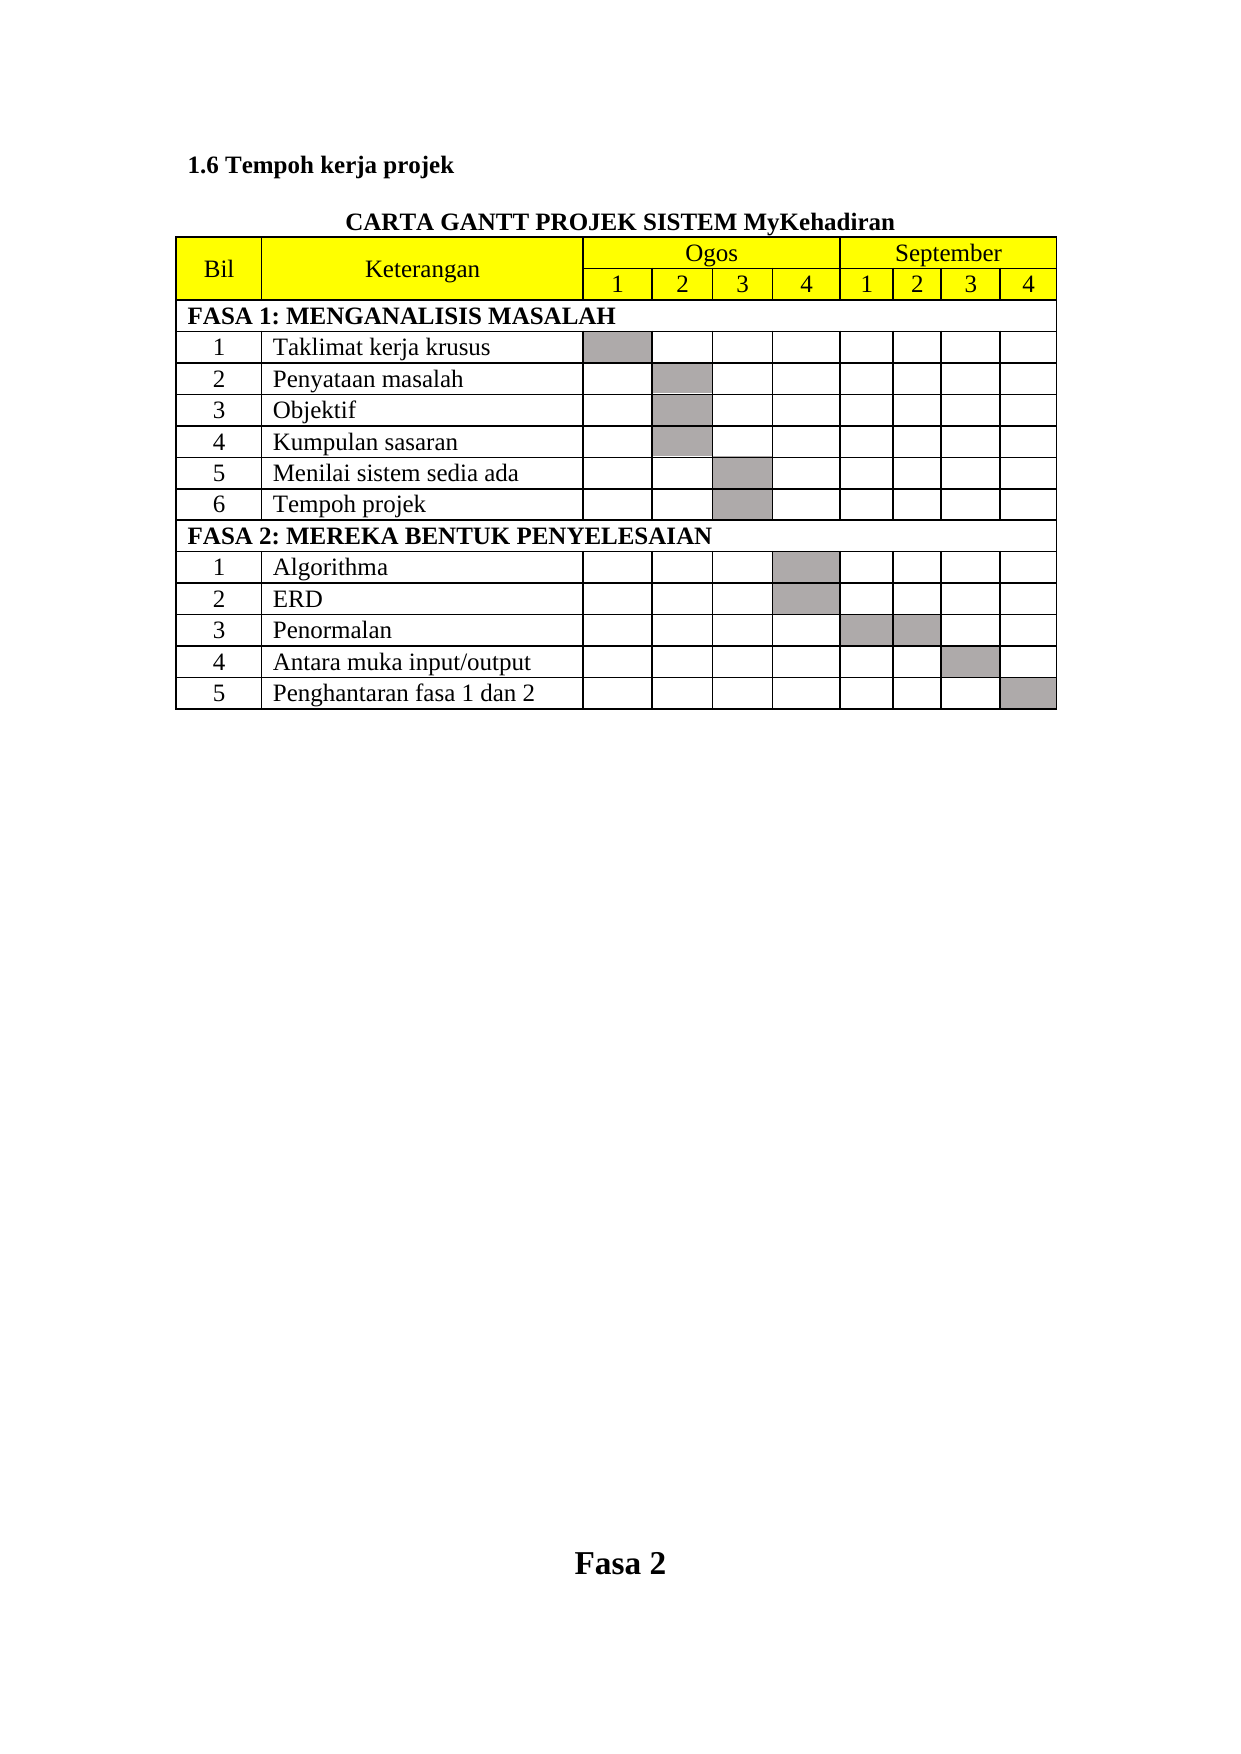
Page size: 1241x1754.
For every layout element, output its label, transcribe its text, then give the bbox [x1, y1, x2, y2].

table_cell [713, 647, 772, 677]
table_cell [584, 332, 651, 362]
table_cell Algorithma [262, 552, 582, 582]
table_cell [713, 678, 772, 708]
table_cell [942, 458, 999, 488]
table_cell [894, 678, 940, 708]
table_cell FASA 2: MEREKA BENTUK PENYELESAIAN [177, 521, 1056, 551]
table_cell [773, 615, 839, 645]
table_cell [1001, 332, 1056, 362]
table_cell [1001, 647, 1056, 677]
table_cell Penyataan masalah [262, 364, 582, 393]
table_header Bil [177, 238, 261, 299]
table_cell [584, 427, 651, 456]
table_cell [653, 395, 712, 425]
table_cell Taklimat kerja krusus [262, 332, 582, 362]
table_cell [584, 552, 651, 582]
table_cell Penormalan [262, 615, 582, 645]
table_cell [942, 395, 999, 425]
table_cell [942, 615, 999, 645]
text CARTA GANTT PROJEK SISTEM MyKehadiran [187, 207, 1053, 236]
table_cell [713, 427, 772, 456]
table_cell 4 [1001, 269, 1056, 299]
table_cell [653, 584, 712, 614]
table_cell 5 [177, 458, 261, 488]
table_cell [841, 615, 892, 645]
table_cell [773, 364, 839, 393]
table_cell [653, 427, 712, 456]
table_cell [1001, 615, 1056, 645]
table_cell [894, 427, 940, 456]
table_cell [1001, 458, 1056, 488]
table_cell [942, 552, 999, 582]
table_cell [773, 395, 839, 425]
table_cell [1001, 427, 1056, 456]
table_cell [584, 490, 651, 519]
table_cell [841, 552, 892, 582]
text Fasa 2 [187, 1543, 1053, 1582]
table_cell 2 [894, 269, 940, 299]
table_cell [653, 458, 712, 488]
table_cell 2 [177, 364, 261, 393]
table_cell [1001, 364, 1056, 393]
table_cell [841, 395, 892, 425]
table_cell [713, 552, 772, 582]
table_cell Objektif [262, 395, 582, 425]
table_cell [653, 364, 712, 393]
table_cell [894, 584, 940, 614]
table_cell Menilai sistem sedia ada [262, 458, 582, 488]
table_cell [841, 458, 892, 488]
table_cell [942, 332, 999, 362]
table_cell [653, 332, 712, 362]
table_cell 3 [942, 269, 999, 299]
table_cell [841, 678, 892, 708]
table_cell [894, 364, 940, 393]
table_cell 4 [177, 427, 261, 456]
table_header September [841, 238, 1056, 268]
table_cell [1001, 552, 1056, 582]
table_cell [894, 647, 940, 677]
table_cell 3 [177, 615, 261, 645]
table_cell [894, 332, 940, 362]
table_cell [894, 615, 940, 645]
table_cell Tempoh projek [262, 490, 582, 519]
table_cell [713, 458, 772, 488]
table_cell [894, 395, 940, 425]
table_cell [942, 678, 999, 708]
table_cell [841, 584, 892, 614]
table_cell [773, 332, 839, 362]
table_cell 3 [177, 395, 261, 425]
table_cell [942, 427, 999, 456]
table_cell 6 [177, 490, 261, 519]
table_cell [713, 615, 772, 645]
table_cell [584, 364, 651, 393]
table_cell [713, 490, 772, 519]
table_cell Antara muka input/output [262, 647, 582, 677]
table_cell [773, 427, 839, 456]
table_cell [653, 678, 712, 708]
table_cell [894, 552, 940, 582]
table_header Keterangan [262, 238, 582, 299]
text 1.6 Tempoh kerja projek [187, 150, 1053, 179]
table_cell [894, 490, 940, 519]
table_cell [894, 458, 940, 488]
table_cell [653, 615, 712, 645]
table_cell [773, 552, 839, 582]
table_cell 1 [177, 552, 261, 582]
table_cell 3 [713, 269, 772, 299]
table_cell 1 [177, 332, 261, 362]
table_cell [713, 395, 772, 425]
table_cell [584, 395, 651, 425]
table_cell [713, 332, 772, 362]
table_cell 1 [841, 269, 892, 299]
table_cell [942, 584, 999, 614]
table_header Ogos [584, 238, 839, 268]
table_cell [773, 458, 839, 488]
table_cell [653, 552, 712, 582]
table_cell [653, 490, 712, 519]
table_cell [773, 647, 839, 677]
table_cell Kumpulan sasaran [262, 427, 582, 456]
table_cell 2 [653, 269, 712, 299]
table_cell [1001, 490, 1056, 519]
table_cell [841, 364, 892, 393]
table_cell [1001, 678, 1056, 708]
table_cell 4 [773, 269, 839, 299]
table_cell [713, 364, 772, 393]
table_cell [773, 584, 839, 614]
table_cell [841, 427, 892, 456]
table_cell [942, 647, 999, 677]
table_cell 1 [584, 269, 651, 299]
table_cell [1001, 395, 1056, 425]
table_cell [773, 490, 839, 519]
table_cell [841, 490, 892, 519]
table_cell [841, 332, 892, 362]
table_cell [584, 647, 651, 677]
table_cell [942, 364, 999, 393]
table_cell [1001, 584, 1056, 614]
table_cell [653, 647, 712, 677]
table_cell [584, 678, 651, 708]
table_cell 4 [177, 647, 261, 677]
table_cell [841, 647, 892, 677]
table_cell [713, 584, 772, 614]
table_cell [942, 490, 999, 519]
table_cell [773, 678, 839, 708]
table_cell [584, 458, 651, 488]
table_cell [584, 615, 651, 645]
table_cell 2 [177, 584, 261, 614]
table_cell [584, 584, 651, 614]
table_cell ERD [262, 584, 582, 614]
table_cell Penghantaran fasa 1 dan 2 [262, 678, 582, 708]
table_cell FASA 1: MENGANALISIS MASALAH [177, 301, 1056, 331]
table_cell 5 [177, 678, 261, 708]
